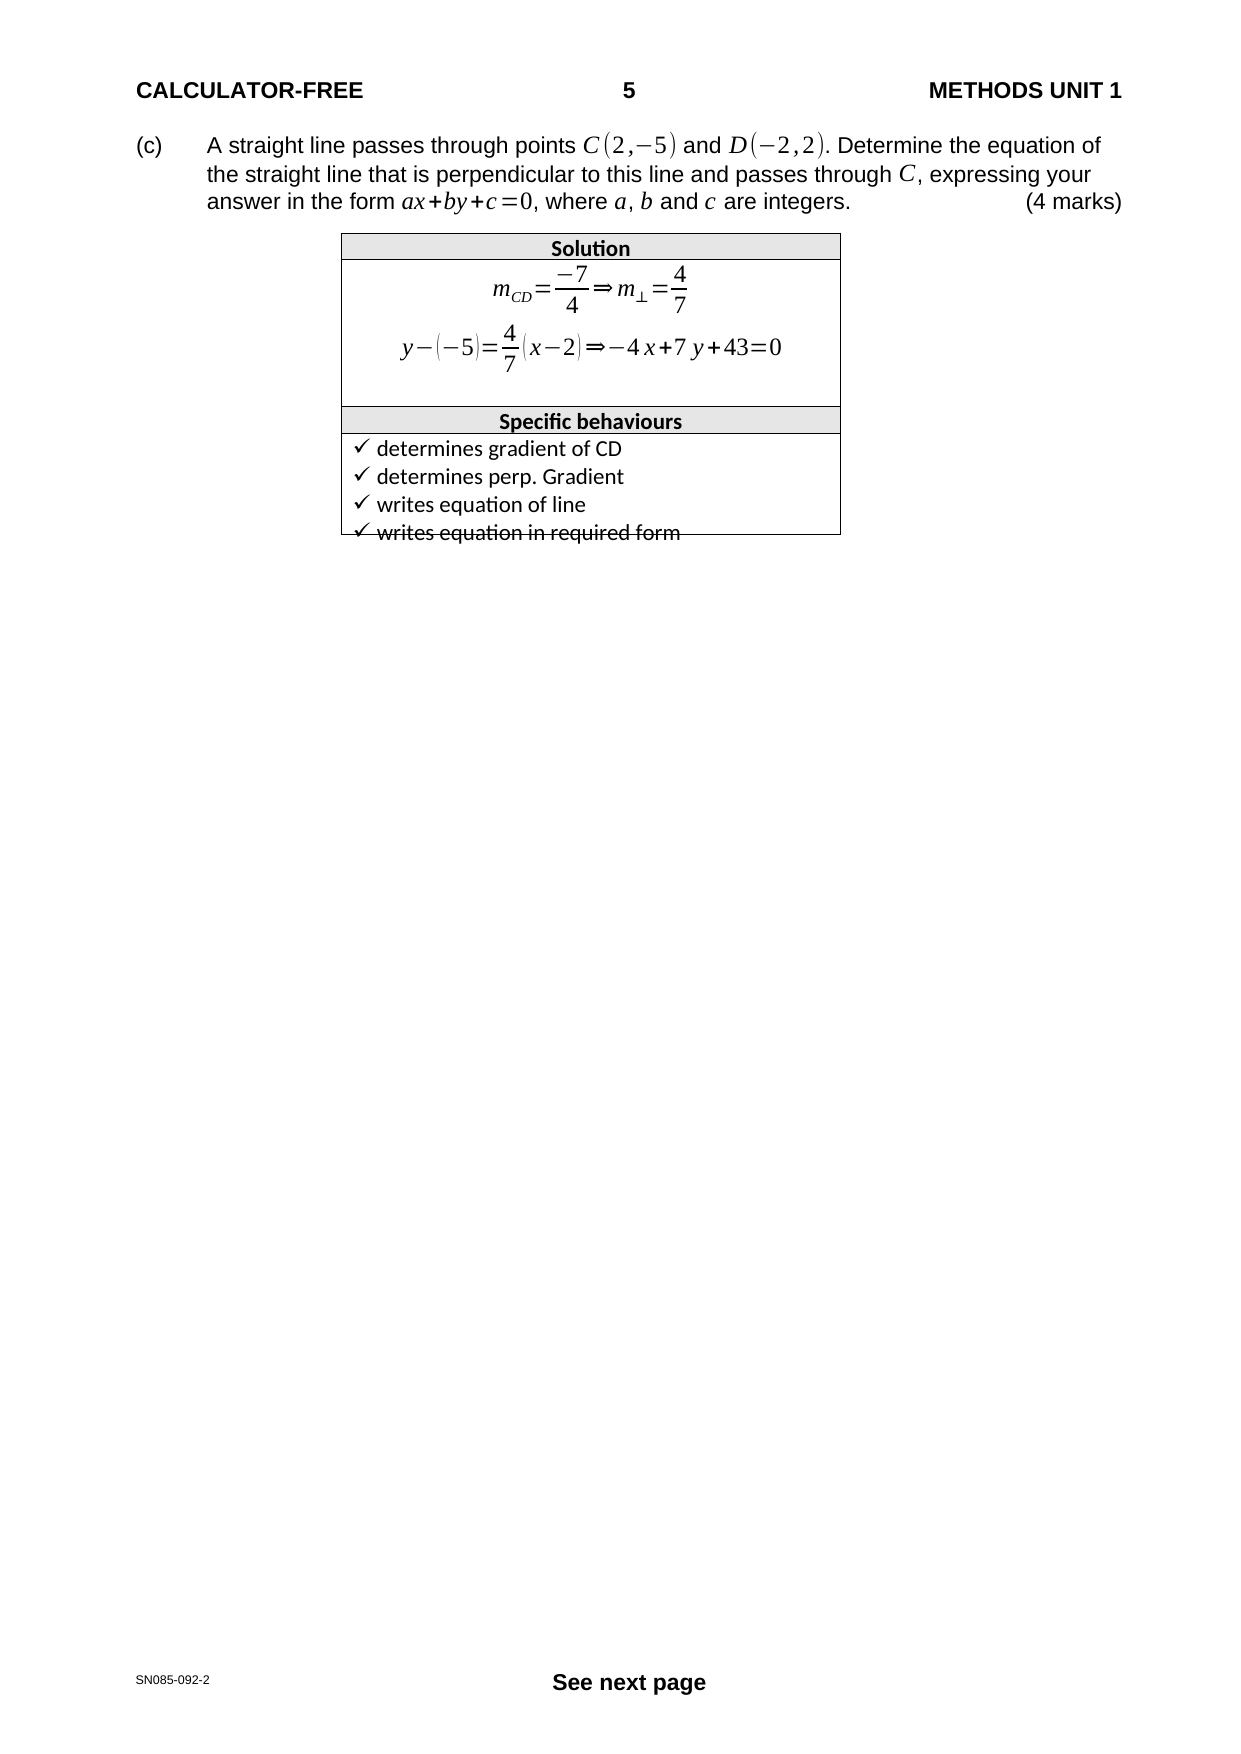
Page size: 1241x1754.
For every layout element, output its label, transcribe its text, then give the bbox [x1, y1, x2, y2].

text (c) A straight line passes through points and . Determine the equation of the straight line that is perpendicular to this line and passes through , expressing your answer in the form , where , and are integers. (4 marks) [136, 130, 1122, 215]
